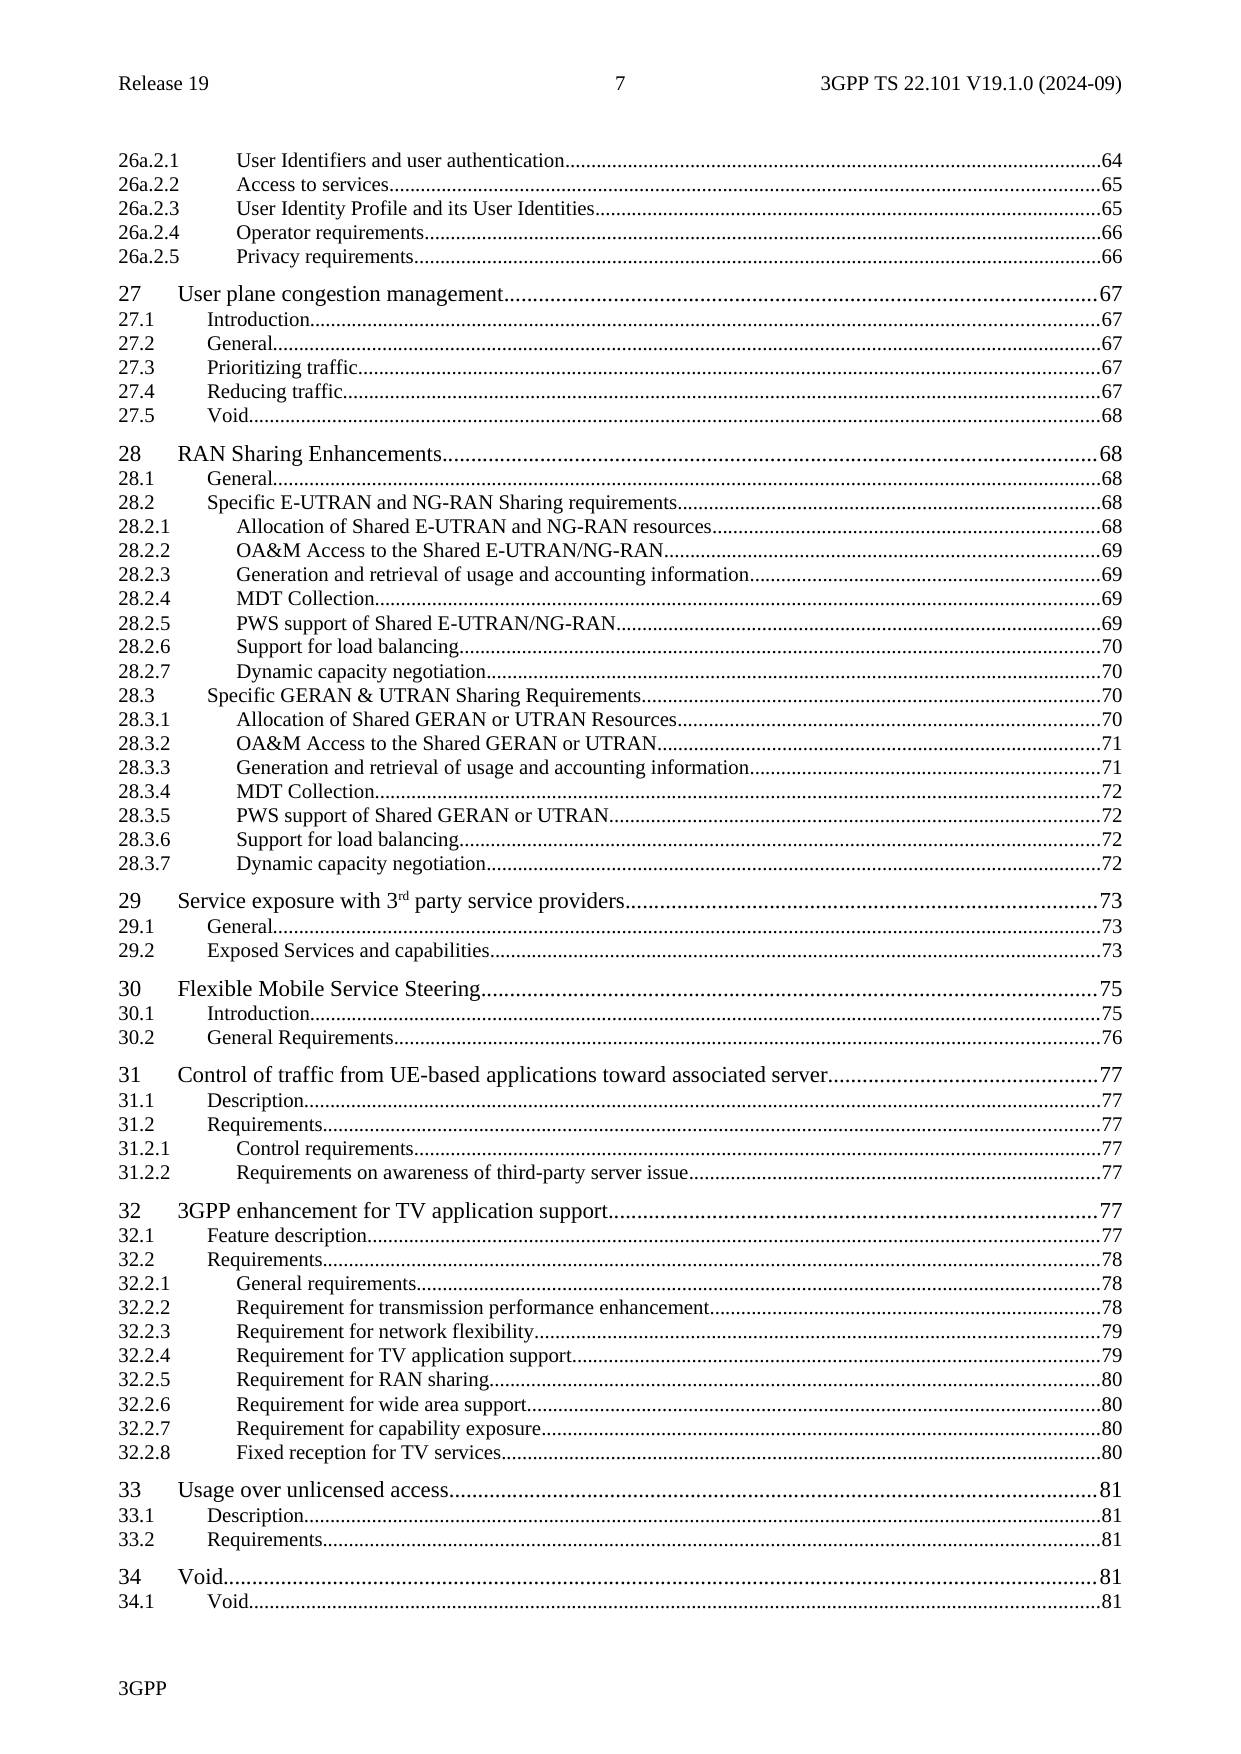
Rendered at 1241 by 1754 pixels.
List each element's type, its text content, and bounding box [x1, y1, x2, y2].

text 30.1 Introduction 75 [118, 1001, 1078, 1025]
text 28.2.7 Dynamic capacity negotiation 70 [118, 658, 1122, 683]
text 33 Usage over unlicensed access 81 [118, 1476, 1078, 1502]
text 28.1 General 68 [118, 466, 1078, 490]
text 28.3.6 Support for load balancing 72 [118, 827, 1122, 851]
text 32.2.3 Requirement for network flexibility 79 [118, 1319, 1122, 1343]
text 28.3.2 OA&M Access to the Shared GERAN or UTRAN 71 [118, 731, 1122, 755]
text 27.1 Introduction 67 [118, 307, 1078, 331]
text 34.1 Void 81 [118, 1589, 1078, 1613]
text 26a.2.2 Access to services 65 [118, 172, 1122, 196]
text 32 3GPP enhancement for TV application support 77 [118, 1197, 1078, 1223]
text 28.2.3 Generation and retrieval of usage and accounting information 69 [118, 562, 1122, 586]
text 28.3.4 MDT Collection 72 [118, 779, 1122, 803]
text 29.2 Exposed Services and capabilities 73 [118, 938, 1078, 962]
text 27.4 Reducing traffic 67 [118, 379, 1078, 403]
text 28.2 Specific E-UTRAN and NG-RAN Sharing requirements 68 [118, 490, 1078, 514]
text 27.3 Prioritizing traffic 67 [118, 355, 1078, 379]
text 32.2.7 Requirement for capability exposure 80 [118, 1416, 1122, 1439]
text 33.1 Description 81 [118, 1502, 1078, 1527]
text 28.3.7 Dynamic capacity negotiation 72 [118, 851, 1122, 875]
text 32.2 Requirements 78 [118, 1247, 1078, 1271]
text 32.1 Feature description 77 [118, 1223, 1078, 1247]
text 32.2.2 Requirement for transmission performance enhancement 78 [118, 1295, 1122, 1319]
text 32.2.4 Requirement for TV application support 79 [118, 1343, 1122, 1367]
text 28.2.2 OA&M Access to the Shared E-UTRAN/NG-RAN 69 [118, 538, 1122, 562]
text 31.2 Requirements 77 [118, 1112, 1078, 1136]
text 31.2.2 Requirements on awareness of third-party server issue 77 [118, 1160, 1122, 1184]
text 28.3 Specific GERAN & UTRAN Sharing Requirements 70 [118, 683, 1078, 707]
text 28.2.5 PWS support of Shared E-UTRAN/NG-RAN 69 [118, 610, 1122, 634]
text 31 Control of traffic from UE-based applications toward associated server 77 [118, 1062, 1078, 1088]
text 27.2 General 67 [118, 331, 1078, 355]
text 26a.2.1 User Identifiers and user authentication 64 [118, 148, 1122, 172]
text 28.2.1 Allocation of Shared E-UTRAN and NG-RAN resources 68 [118, 514, 1122, 538]
text 27 User plane congestion management 67 [118, 281, 1078, 307]
text 33.2 Requirements 81 [118, 1527, 1078, 1551]
text 30 Flexible Mobile Service Steering 75 [118, 974, 1078, 1001]
text 28 RAN Sharing Enhancements 68 [118, 440, 1078, 466]
text 28.3.3 Generation and retrieval of usage and accounting information 71 [118, 755, 1122, 779]
text 28.3.5 PWS support of Shared GERAN or UTRAN 72 [118, 803, 1122, 827]
text 26a.2.3 User Identity Profile and its User Identities 65 [118, 196, 1122, 220]
text 29 Service exposure with 3rd party service providers 73 [118, 888, 1078, 914]
text 27.5 Void 68 [118, 403, 1078, 427]
text 28.2.6 Support for load balancing 70 [118, 634, 1122, 658]
text 32.2.1 General requirements 78 [118, 1271, 1122, 1295]
text 31.1 Description 77 [118, 1088, 1078, 1112]
text 34 Void 81 [118, 1563, 1078, 1589]
text 32.2.5 Requirement for RAN sharing 80 [118, 1367, 1122, 1391]
text 29.1 General 73 [118, 914, 1078, 938]
text 31.2.1 Control requirements 77 [118, 1136, 1122, 1160]
text 32.2.8 Fixed reception for TV services 80 [118, 1439, 1122, 1464]
text 28.3.1 Allocation of Shared GERAN or UTRAN Resources 70 [118, 707, 1122, 731]
text 26a.2.4 Operator requirements 66 [118, 220, 1122, 244]
text 30.2 General Requirements 76 [118, 1025, 1078, 1049]
text 32.2.6 Requirement for wide area support 80 [118, 1391, 1122, 1416]
text 28.2.4 MDT Collection 69 [118, 586, 1122, 610]
text 26a.2.5 Privacy requirements 66 [118, 244, 1122, 268]
